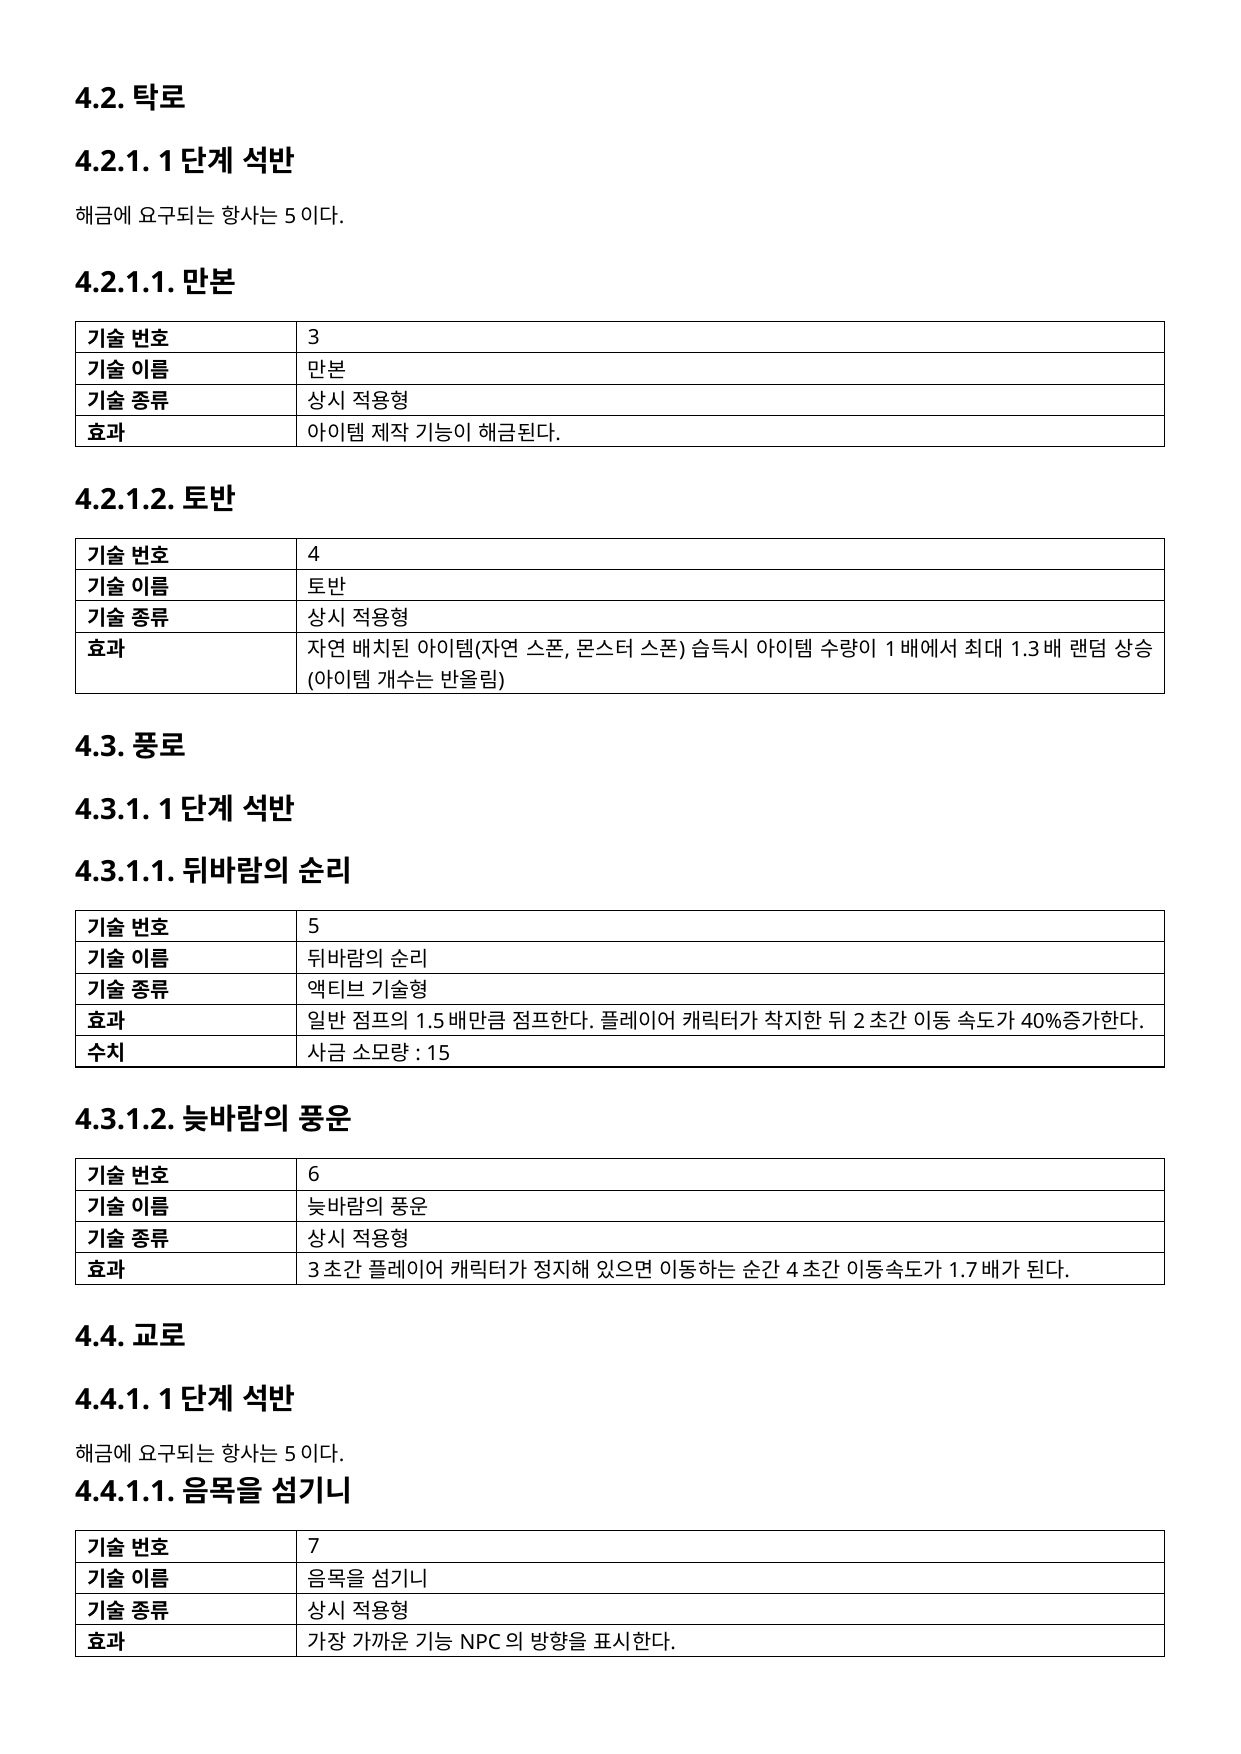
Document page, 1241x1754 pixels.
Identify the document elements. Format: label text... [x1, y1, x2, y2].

table_cell 상시 적용형 [297, 601, 1164, 632]
table_cell 기술 이름 [76, 1563, 296, 1593]
text 풍로 [75, 723, 1165, 765]
text 만본 [75, 258, 1165, 301]
text 해금에 요구되는 항사는 5이다. [75, 1438, 1165, 1468]
text 탁로 [75, 75, 1165, 117]
table_cell 만본 [297, 353, 1164, 383]
table_cell 기술 종류 [76, 1222, 296, 1252]
table_cell 기술 종류 [76, 974, 296, 1004]
table_cell 수치 [76, 1036, 296, 1066]
text 1단계 석반 [75, 137, 1165, 180]
table_cell 가장 가까운 기능 NPC의 방향을 표시한다. [297, 1625, 1164, 1656]
text 뒤바람의 순리 [75, 848, 1165, 890]
table_cell 효과 [76, 1625, 296, 1656]
table_header 기술 번호 [76, 911, 296, 941]
table_cell 자연 배치된 아이템(자연 스폰, 몬스터 스폰) 습득시 아이템 수량이 1배에서 최대 1.3배 랜덤 상승(아이템 개수는 반올림) [297, 633, 1164, 693]
table_cell 기술 종류 [76, 601, 296, 632]
table_cell 기술 종류 [76, 1594, 296, 1624]
table_cell 기술 이름 [76, 1191, 296, 1221]
table_cell 늦바람의 풍운 [297, 1191, 1164, 1221]
text 교로 [75, 1313, 1165, 1355]
table_cell 기술 이름 [76, 353, 296, 383]
table_cell 기술 이름 [76, 570, 296, 600]
text 늦바람의 풍운 [75, 1096, 1165, 1138]
table_cell 뒤바람의 순리 [297, 942, 1164, 972]
table_cell 효과 [76, 1005, 296, 1035]
text 해금에 요구되는 항사는 5이다. [75, 200, 1165, 230]
table_header 7 [297, 1531, 1164, 1562]
text 음목을 섬기니 [75, 1468, 1165, 1510]
table_cell 액티브 기술형 [297, 974, 1164, 1004]
table_header 4 [297, 539, 1164, 569]
table_cell 기술 이름 [76, 942, 296, 972]
table_cell 효과 [76, 1253, 296, 1283]
table_cell 상시 적용형 [297, 1594, 1164, 1624]
table_header 6 [297, 1159, 1164, 1189]
table_header 3 [297, 322, 1164, 352]
table_cell 아이템 제작 기능이 해금된다. [297, 416, 1164, 446]
text 토반 [75, 476, 1165, 518]
table_cell 사금 소모량 : 15 [297, 1036, 1164, 1066]
table_header 기술 번호 [76, 1159, 296, 1189]
table_header 기술 번호 [76, 1531, 296, 1562]
table_header 기술 번호 [76, 322, 296, 352]
table_header 기술 번호 [76, 539, 296, 569]
table_cell 효과 [76, 633, 296, 693]
table_cell 음목을 섬기니 [297, 1563, 1164, 1593]
table_cell 토반 [297, 570, 1164, 600]
table_cell 상시 적용형 [297, 1222, 1164, 1252]
table_cell 상시 적용형 [297, 385, 1164, 415]
table_header 5 [297, 911, 1164, 941]
table_cell 효과 [76, 416, 296, 446]
table_cell 일반 점프의 1.5배만큼 점프한다. 플레이어 캐릭터가 착지한 뒤 2초간 이동 속도가 40%증가한다. [297, 1005, 1164, 1035]
table_cell 기술 종류 [76, 385, 296, 415]
text 1단계 석반 [75, 1375, 1165, 1418]
text 1단계 석반 [75, 785, 1165, 828]
table_cell 3초간 플레이어 캐릭터가 정지해 있으면 이동하는 순간 4초간 이동속도가 1.7배가 된다. [297, 1253, 1164, 1283]
